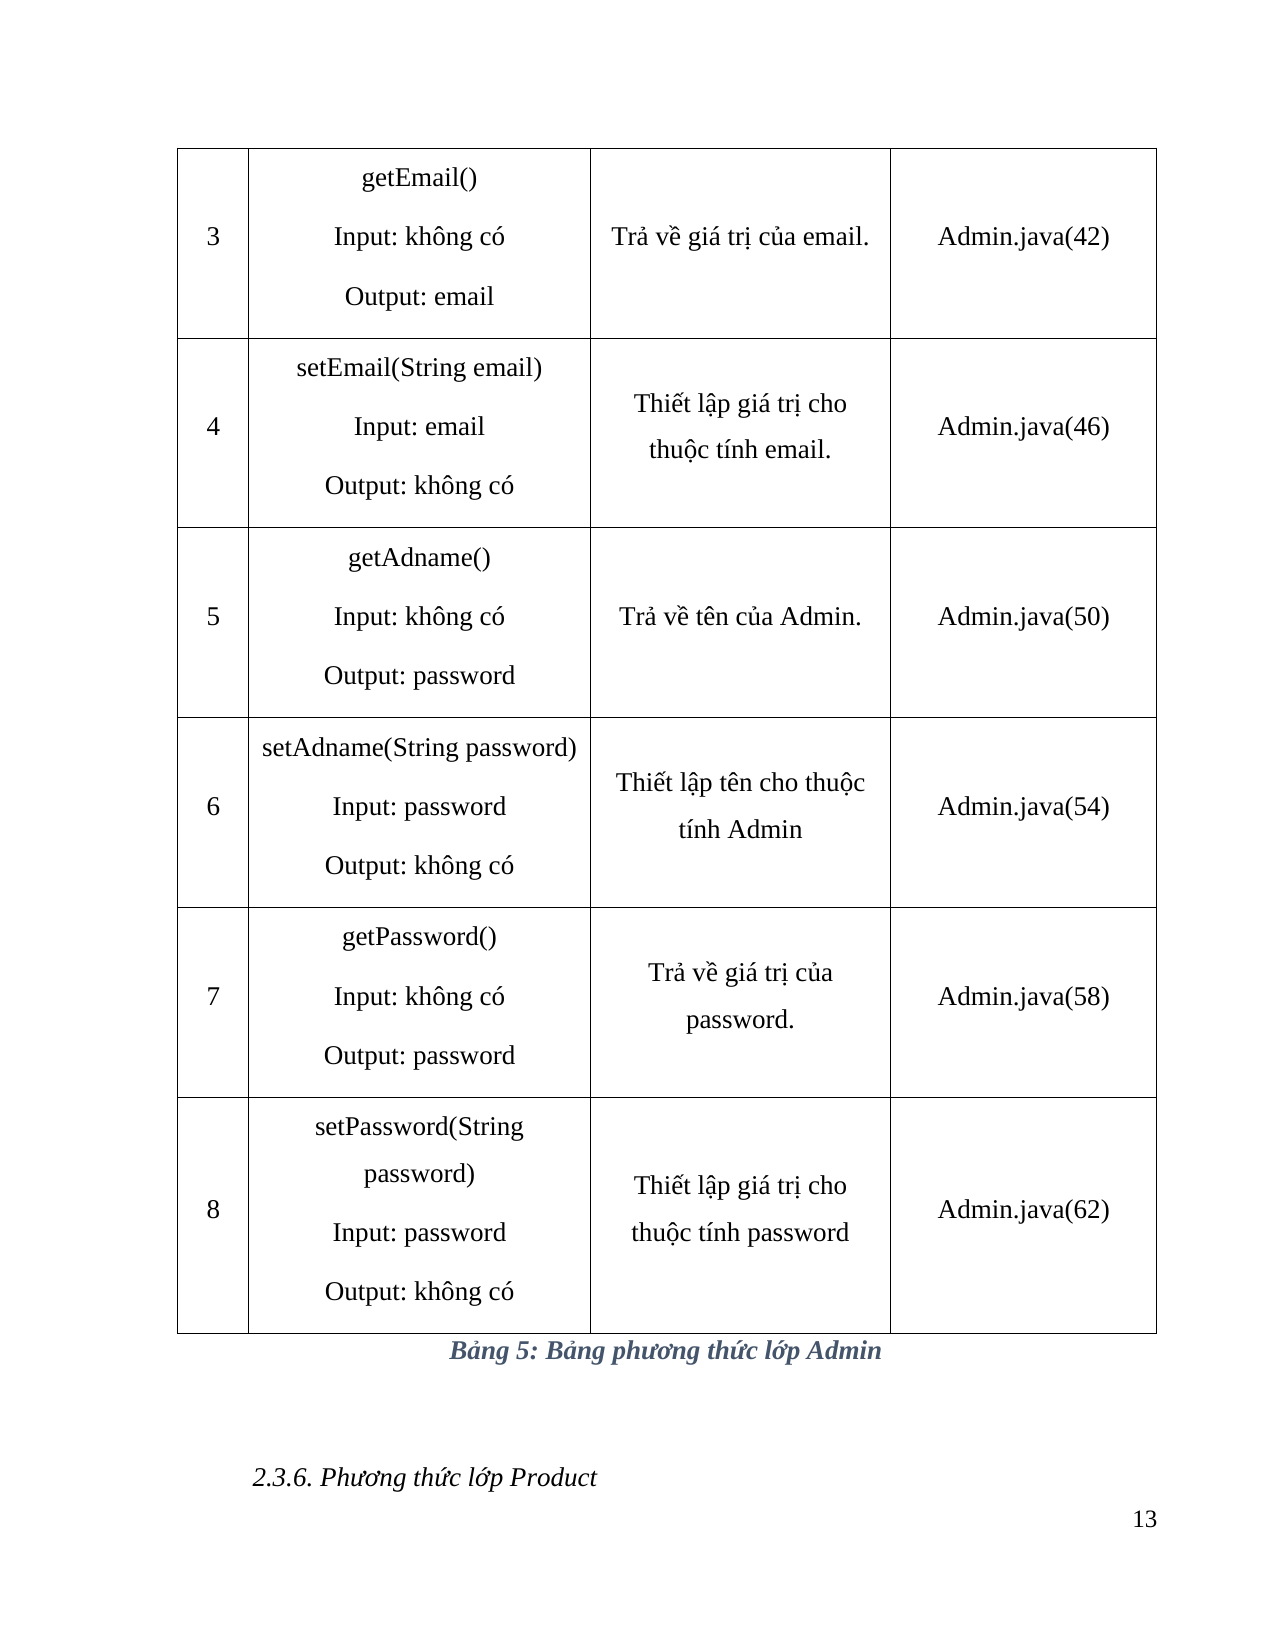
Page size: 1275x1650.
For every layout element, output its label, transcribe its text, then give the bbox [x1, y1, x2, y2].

table_cell Admin.java(42) [891, 149, 1156, 337]
table_cell 7 [178, 908, 248, 1097]
table_cell Admin.java(46) [891, 339, 1156, 527]
table_cell Thiết lập giá trị cho thuộc tính password [591, 1098, 890, 1333]
table_cell 5 [178, 528, 248, 717]
table_cell setEmail(String email) Input: email Output: không có [249, 339, 590, 527]
table_cell 8 [178, 1098, 248, 1333]
table_cell Trả về tên của Admin. [591, 528, 890, 717]
table_cell setPassword(String password) Input: password Output: không có [249, 1098, 590, 1333]
table_cell 4 [178, 339, 248, 527]
table_cell Admin.java(50) [891, 528, 1156, 717]
table_cell Trả về giá trị của password. [591, 908, 890, 1097]
table_cell Thiết lập tên cho thuộc tính Admin [591, 718, 890, 907]
text 2.3.6. Phương thức lớp Product [177, 1461, 1157, 1492]
table_cell Thiết lập giá trị cho thuộc tính email. [591, 339, 890, 527]
table_cell getPassword() Input: không có Output: password [249, 908, 590, 1097]
table_cell Admin.java(62) [891, 1098, 1156, 1333]
text Bảng 5: Bảng phương thức lớp Admin [177, 1334, 1157, 1365]
table_cell setAdname(String password) Input: password Output: không có [249, 718, 590, 907]
table_cell 6 [178, 718, 248, 907]
table_cell getAdname() Input: không có Output: password [249, 528, 590, 717]
table_cell Admin.java(54) [891, 718, 1156, 907]
table_cell 3 [178, 149, 248, 337]
table_cell Admin.java(58) [891, 908, 1156, 1097]
table_cell Trả về giá trị của email. [591, 149, 890, 337]
table_cell getEmail() Input: không có Output: email [249, 149, 590, 337]
